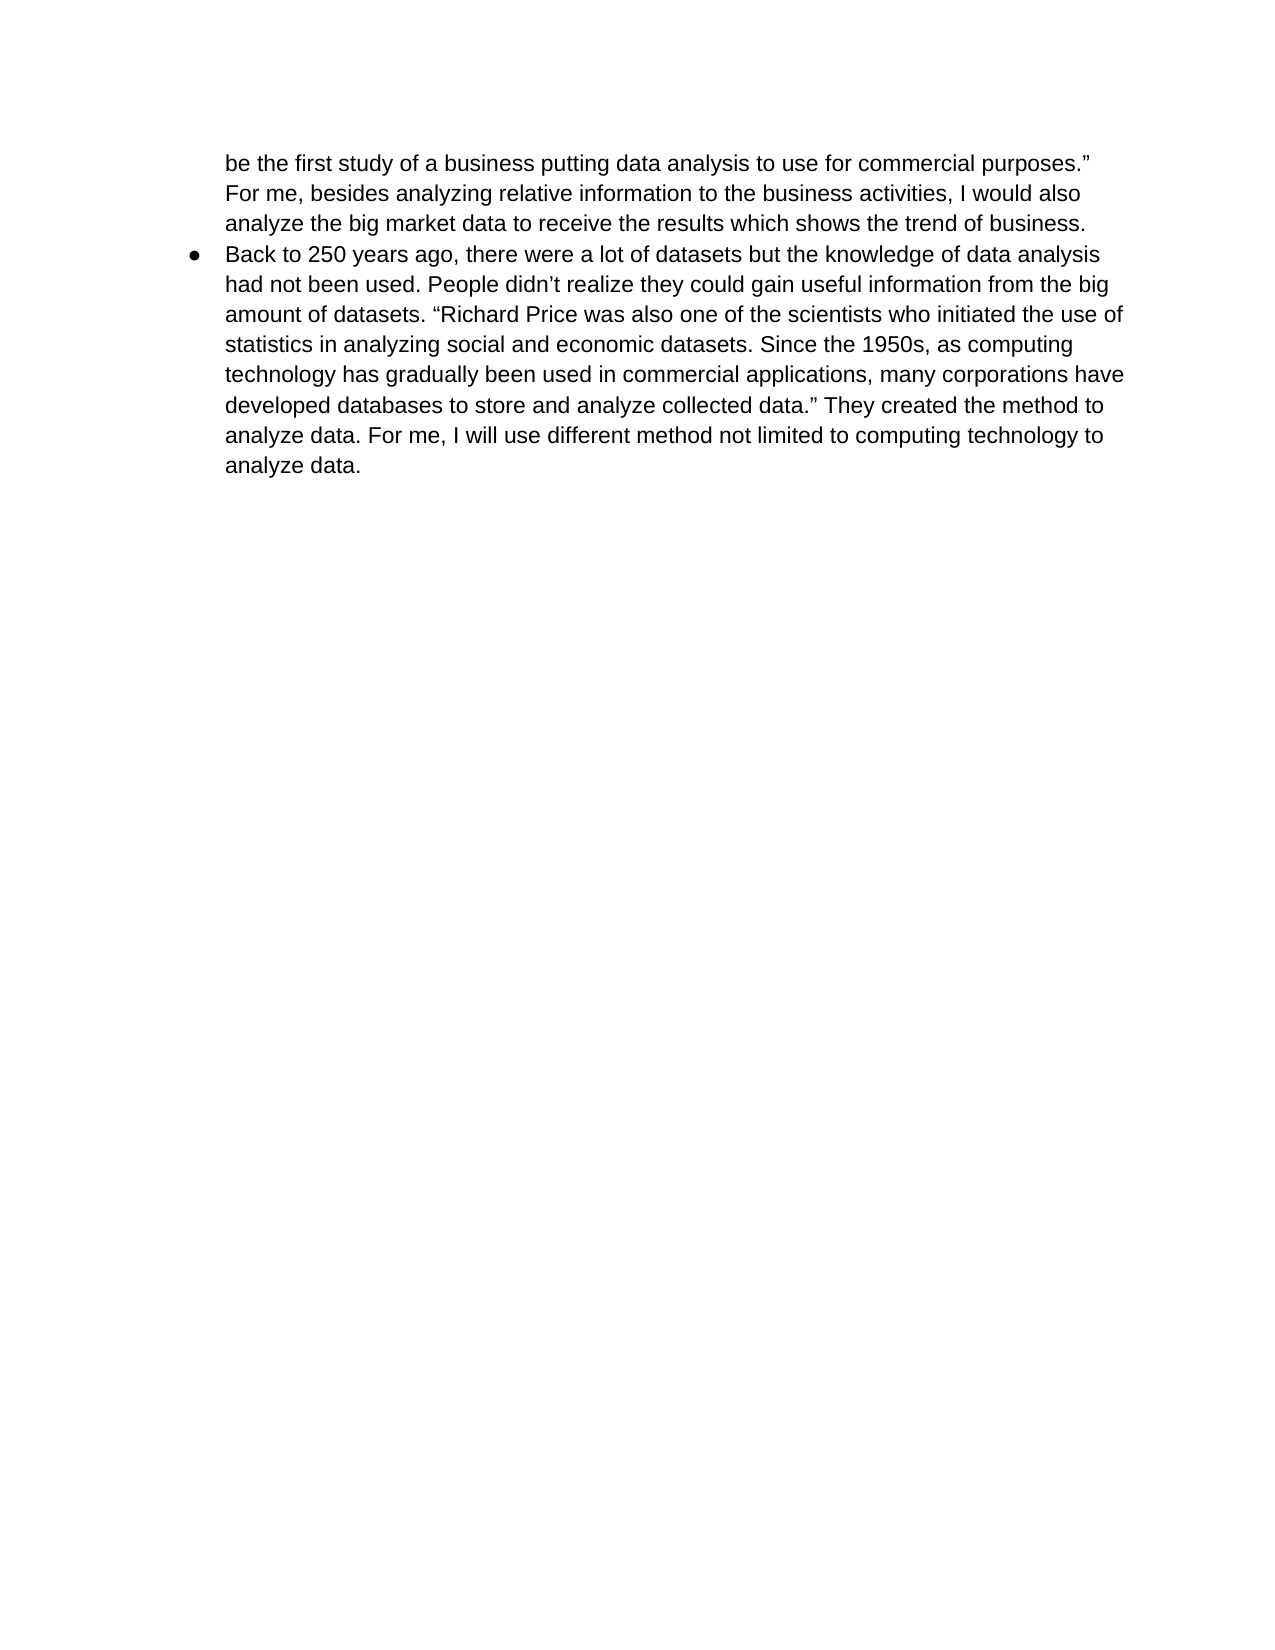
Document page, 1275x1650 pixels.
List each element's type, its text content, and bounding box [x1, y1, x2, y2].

list Back to 250 years ago, there were a lot of datasets but the knowledge of data analysis had not been used. People didn’t realize they could gain useful information from the big amount of datasets. “Richard Price was also one of the scientists who initiated the use of statistics in analyzing social and economic datasets. Since the 1950s, as computing technology has gradually been used in commercial applications, many corporations have developed databases to store and analyze collected data.” They created the method to analyze data. For me, I will use different method not limited to computing technology to analyze data. [187, 241, 1125, 478]
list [187, 150, 1125, 237]
